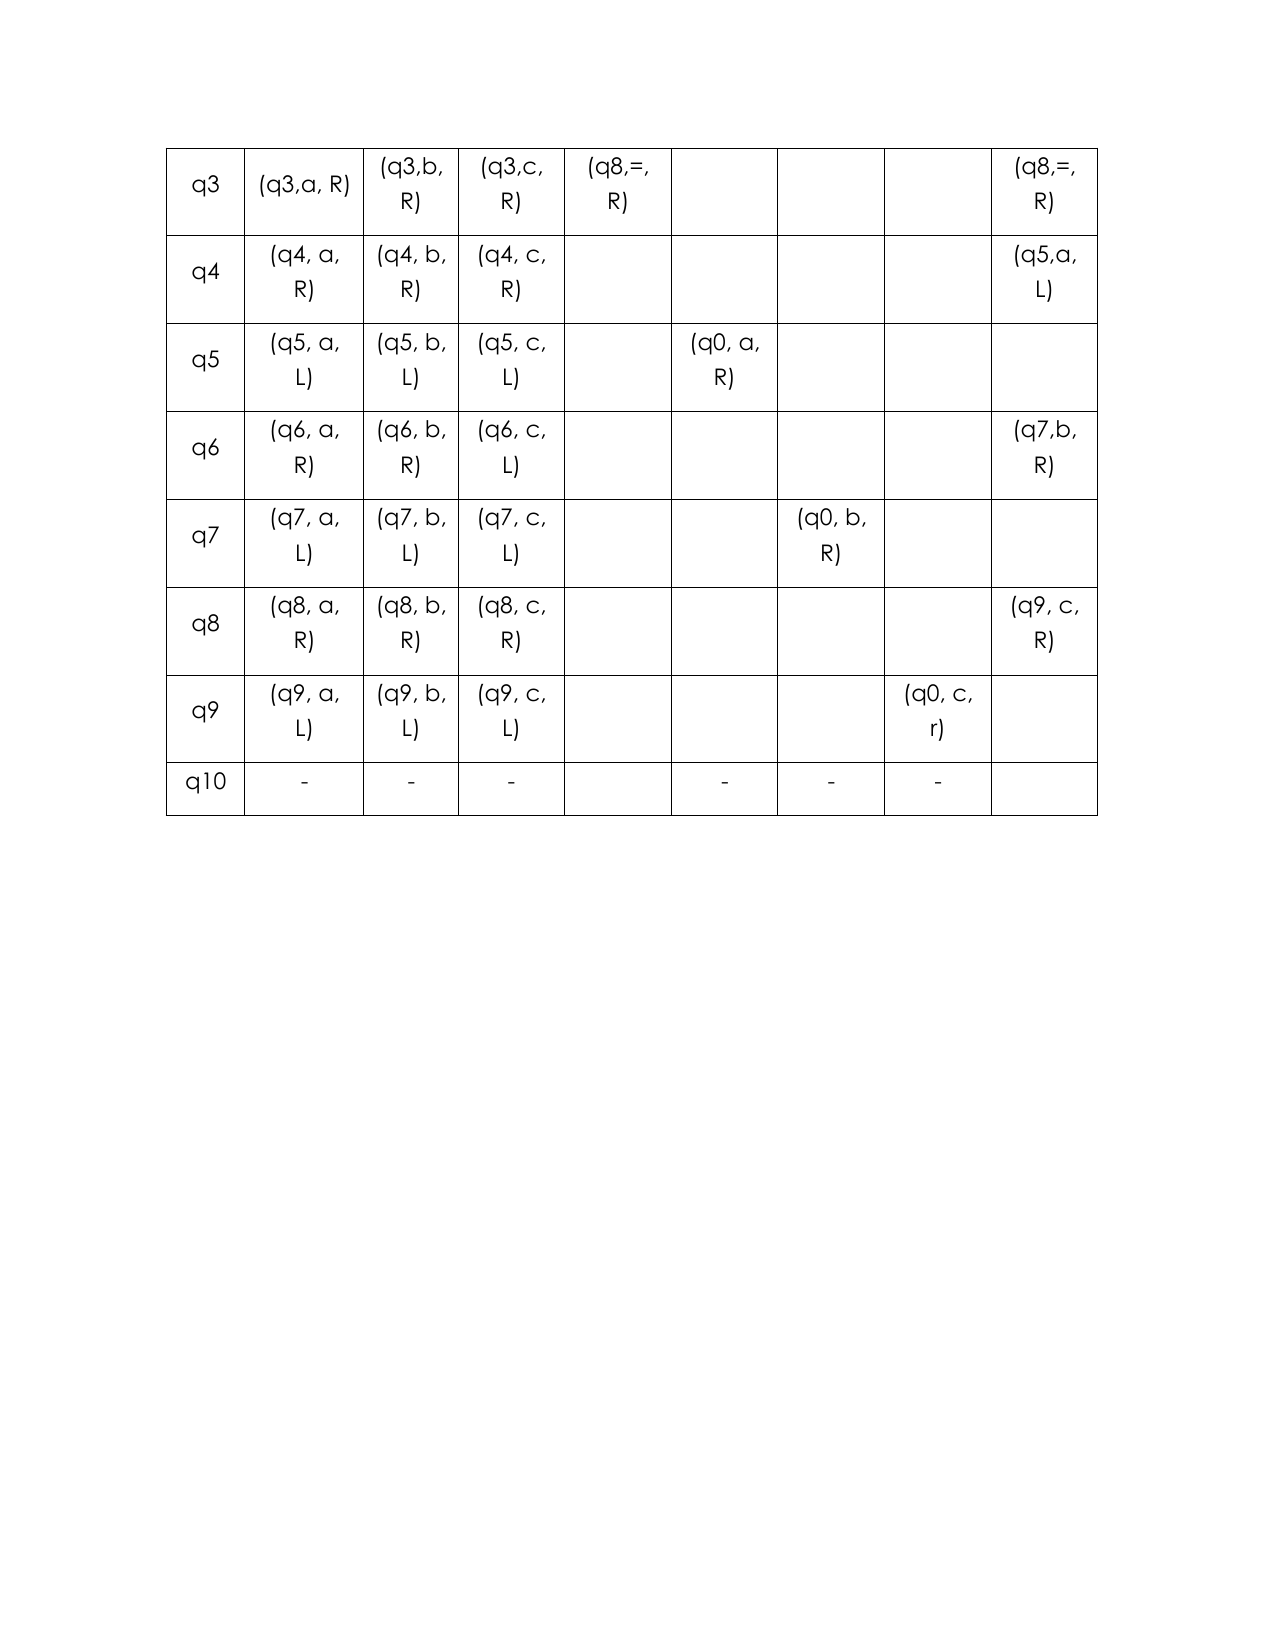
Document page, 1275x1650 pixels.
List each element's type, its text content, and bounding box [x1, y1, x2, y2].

table_cell - [364, 763, 458, 815]
table_cell [992, 763, 1097, 815]
table_cell - [245, 763, 363, 815]
table_cell (q9, c, L) [459, 676, 564, 762]
table_cell (q4, c, R) [459, 236, 564, 323]
table_cell (q0, c, r) [885, 676, 991, 762]
table_cell q10 [167, 763, 244, 815]
table_cell [992, 500, 1097, 587]
table_cell q5 [167, 324, 244, 411]
table_cell (q3,b, R) [364, 149, 458, 235]
table_cell [565, 588, 671, 674]
table_cell (q5, a, L) [245, 324, 363, 411]
table_cell (q0, a, R) [672, 324, 777, 411]
table_cell (q5, c, L) [459, 324, 564, 411]
table_cell [885, 500, 991, 587]
table_cell [778, 324, 884, 411]
table_cell [565, 236, 671, 323]
table_cell q6 [167, 412, 244, 499]
table_cell - [672, 763, 777, 815]
table_cell [885, 236, 991, 323]
table_cell [672, 676, 777, 762]
table_cell [778, 676, 884, 762]
table_cell (q8,=, R) [565, 149, 671, 235]
table_cell [565, 324, 671, 411]
table_cell [778, 236, 884, 323]
table_cell [565, 500, 671, 587]
table_cell [778, 412, 884, 499]
table_cell [885, 149, 991, 235]
table_cell [672, 149, 777, 235]
table_cell q3 [167, 149, 244, 235]
table_cell (q4, a, R) [245, 236, 363, 323]
table_cell (q6, c, L) [459, 412, 564, 499]
table_cell [992, 676, 1097, 762]
table_cell (q8, b, R) [364, 588, 458, 674]
table_cell q7 [167, 500, 244, 587]
table_cell (q7, b, L) [364, 500, 458, 587]
table_cell (q3,a, R) [245, 149, 363, 235]
table_cell (q6, b, R) [364, 412, 458, 499]
table_cell [778, 149, 884, 235]
table_cell [885, 412, 991, 499]
table_cell (q0, b, R) [778, 500, 884, 587]
table_cell [672, 588, 777, 674]
table_cell (q7,b, R) [992, 412, 1097, 499]
table_cell - [778, 763, 884, 815]
table_cell (q4, b, R) [364, 236, 458, 323]
table_cell (q8, c, R) [459, 588, 564, 674]
table_cell q4 [167, 236, 244, 323]
table_cell - [885, 763, 991, 815]
table_cell [565, 763, 671, 815]
table_cell [672, 500, 777, 587]
table_cell q8 [167, 588, 244, 674]
table_cell [992, 324, 1097, 411]
table_cell (q5, b, L) [364, 324, 458, 411]
table_cell [885, 588, 991, 674]
table_cell [672, 412, 777, 499]
table_cell (q8,=, R) [992, 149, 1097, 235]
table_cell [672, 236, 777, 323]
table_cell (q9, b, L) [364, 676, 458, 762]
table_cell q9 [167, 676, 244, 762]
table_cell - [459, 763, 564, 815]
table_cell (q3,c, R) [459, 149, 564, 235]
table_cell (q9, a, L) [245, 676, 363, 762]
table_cell [778, 588, 884, 674]
table_cell [565, 676, 671, 762]
table_cell (q5,a, L) [992, 236, 1097, 323]
table_cell (q9, c, R) [992, 588, 1097, 674]
table_cell (q6, a, R) [245, 412, 363, 499]
table_cell (q7, c, L) [459, 500, 564, 587]
table_cell (q8, a, R) [245, 588, 363, 674]
table_cell [565, 412, 671, 499]
table_cell [885, 324, 991, 411]
table_cell (q7, a, L) [245, 500, 363, 587]
